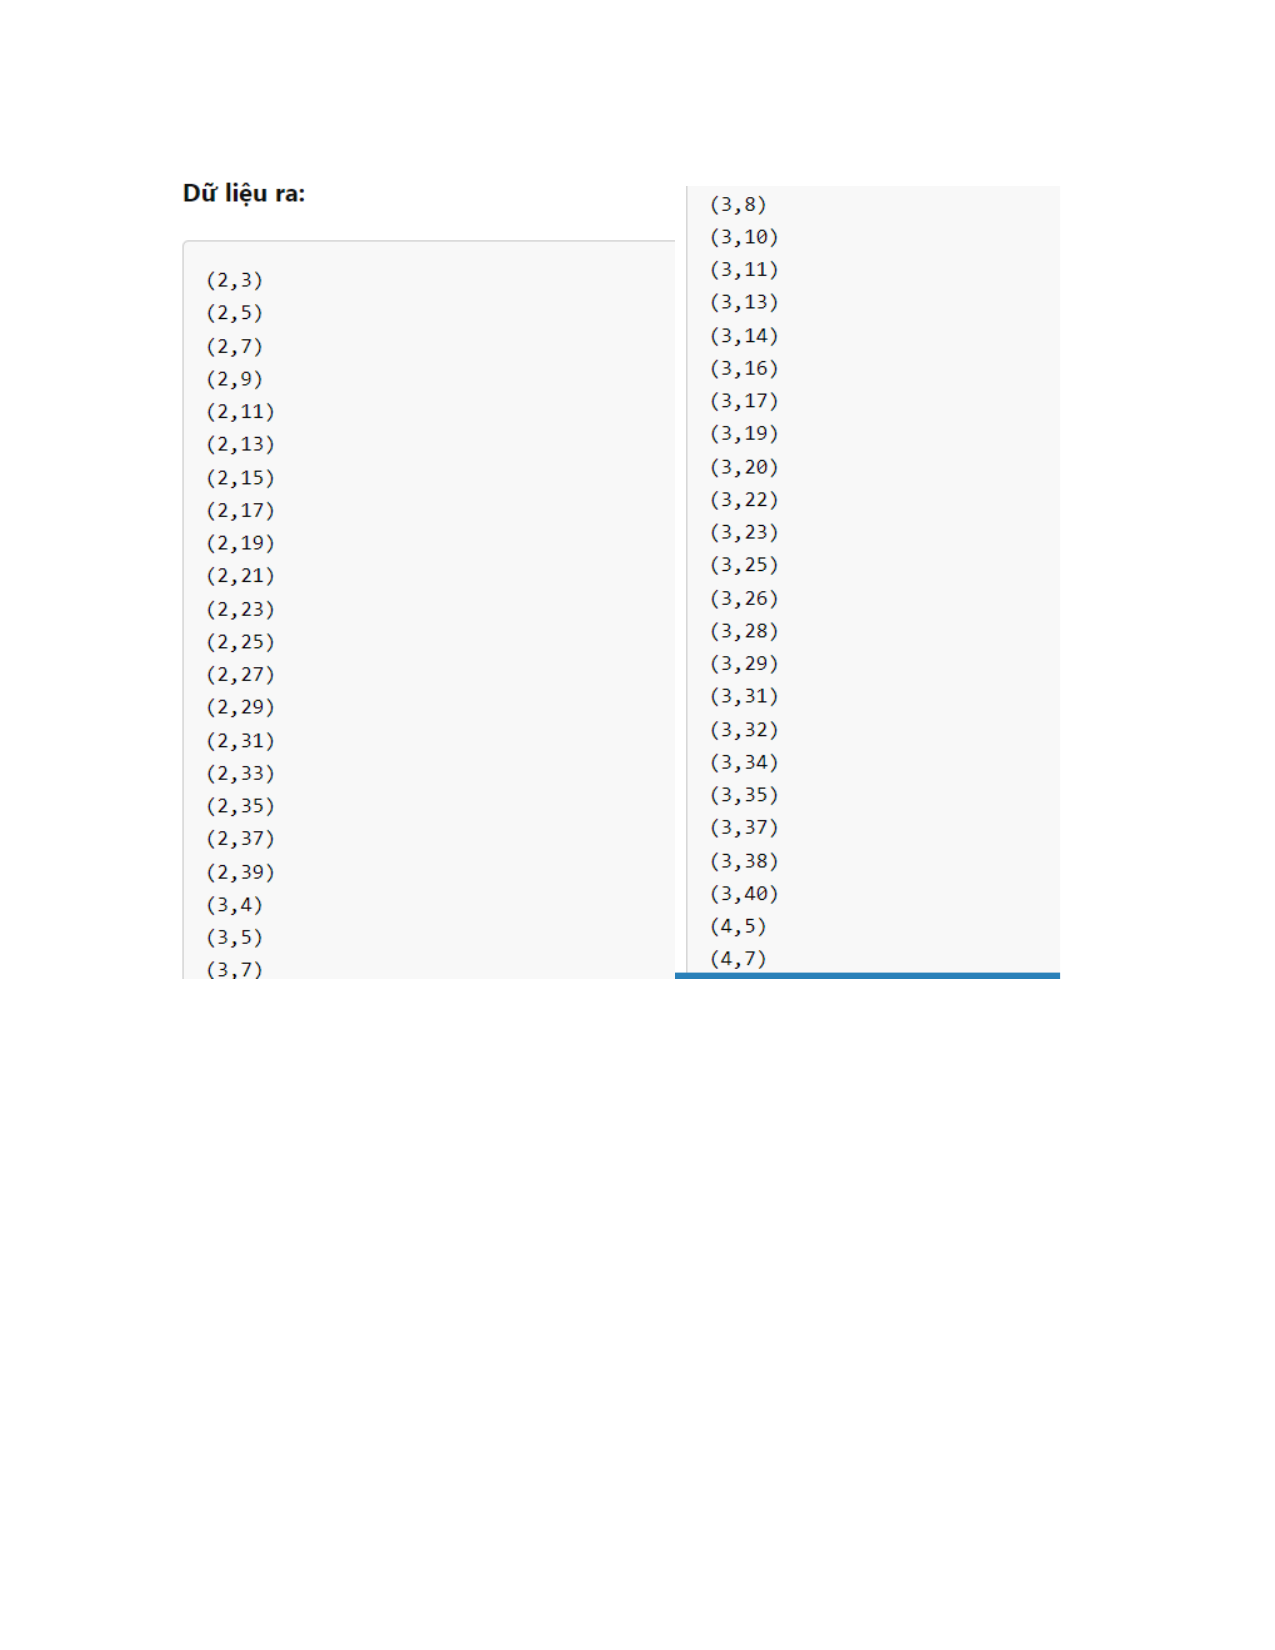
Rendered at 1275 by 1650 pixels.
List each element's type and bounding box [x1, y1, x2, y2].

picture [150, 150, 1060, 979]
